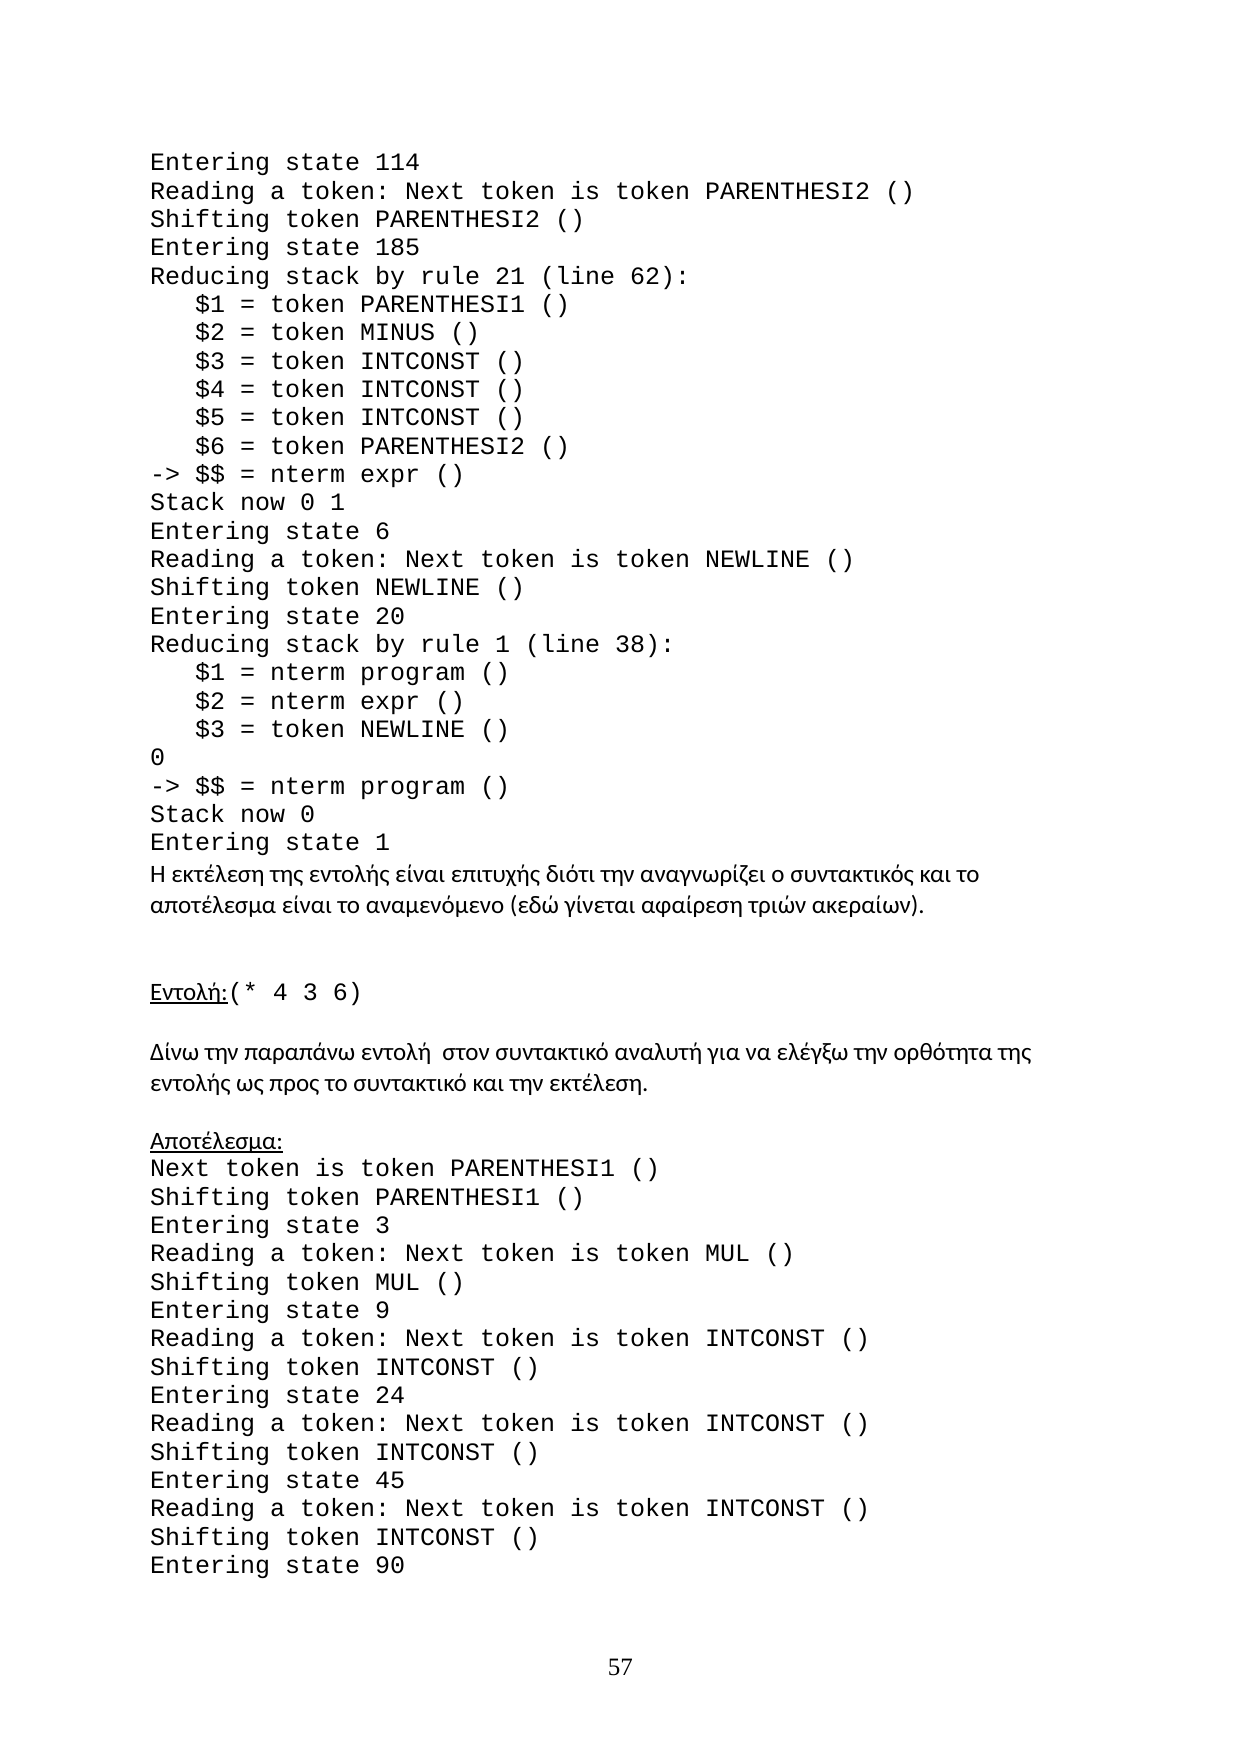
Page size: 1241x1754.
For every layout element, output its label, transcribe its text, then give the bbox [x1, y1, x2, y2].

text Reducing stack by rule 1 (line 38): [150, 632, 1090, 660]
text $2 = nterm expr () [150, 688, 1090, 717]
text Shifting token INTCONST () [150, 1439, 1090, 1468]
text Shifting token PARENTHESI1 () [150, 1184, 1090, 1213]
text 0 [150, 745, 1090, 773]
text Entering state 185 [150, 235, 1090, 263]
text Next token is token PARENTHESI1 () [150, 1156, 1090, 1184]
text Entering state 6 [150, 518, 1090, 547]
text Εντολή:(* 4 3 6) [150, 976, 1090, 1008]
text $3 = token NEWLINE () [150, 717, 1090, 745]
text $5 = token INTCONST () [150, 405, 1090, 433]
text $1 = nterm program () [150, 660, 1090, 688]
text Reducing stack by rule 21 (line 62): [150, 263, 1090, 292]
text Reading a token: Next token is token NEWLINE () [150, 547, 1090, 575]
text Entering state 9 [150, 1298, 1090, 1326]
text Δίνω την παραπάνω εντολή στον συντακτικό αναλυτή για να ελέγξω την ορθότητα της εντολής ως προς το συντακτικό και την εκτέλεση. [150, 1036, 1090, 1097]
text Reading a token: Next token is token INTCONST () [150, 1411, 1090, 1439]
text Entering state 24 [150, 1383, 1090, 1411]
text $1 = token PARENTHESI1 () [150, 292, 1090, 320]
text Shifting token INTCONST () [150, 1354, 1090, 1383]
text -> $$ = nterm expr () [150, 462, 1090, 490]
text Shifting token MUL () [150, 1269, 1090, 1298]
text Αποτέλεσμα: [150, 1126, 1090, 1156]
text $4 = token INTCONST () [150, 377, 1090, 405]
text Entering state 90 [150, 1553, 1090, 1581]
text $2 = token MINUS () [150, 320, 1090, 348]
text Stack now 0 1 [150, 490, 1090, 518]
text -> $$ = nterm program () [150, 773, 1090, 802]
text $3 = token INTCONST () [150, 348, 1090, 377]
text Reading a token: Next token is token INTCONST () [150, 1496, 1090, 1524]
text Reading a token: Next token is token PARENTHESI2 () [150, 178, 1090, 207]
text Reading a token: Next token is token INTCONST () [150, 1326, 1090, 1354]
text Reading a token: Next token is token MUL () [150, 1241, 1090, 1269]
text Η εκτέλεση της εντολής είναι επιτυχής διότι την αναγνωρίζει ο συντακτικός και το αποτέλεσμα είναι το αναμενόμενο (εδώ γίνεται αφαίρεση τριών ακεραίων). [150, 858, 1090, 919]
text Entering state 20 [150, 603, 1090, 632]
text Entering state 45 [150, 1468, 1090, 1496]
text Shifting token NEWLINE () [150, 575, 1090, 603]
text Shifting token PARENTHESI2 () [150, 207, 1090, 235]
text Entering state 114 [150, 150, 1090, 178]
text Entering state 1 [150, 830, 1090, 858]
text $6 = token PARENTHESI2 () [150, 433, 1090, 462]
text Entering state 3 [150, 1213, 1090, 1241]
text Shifting token INTCONST () [150, 1524, 1090, 1553]
text Stack now 0 [150, 802, 1090, 830]
